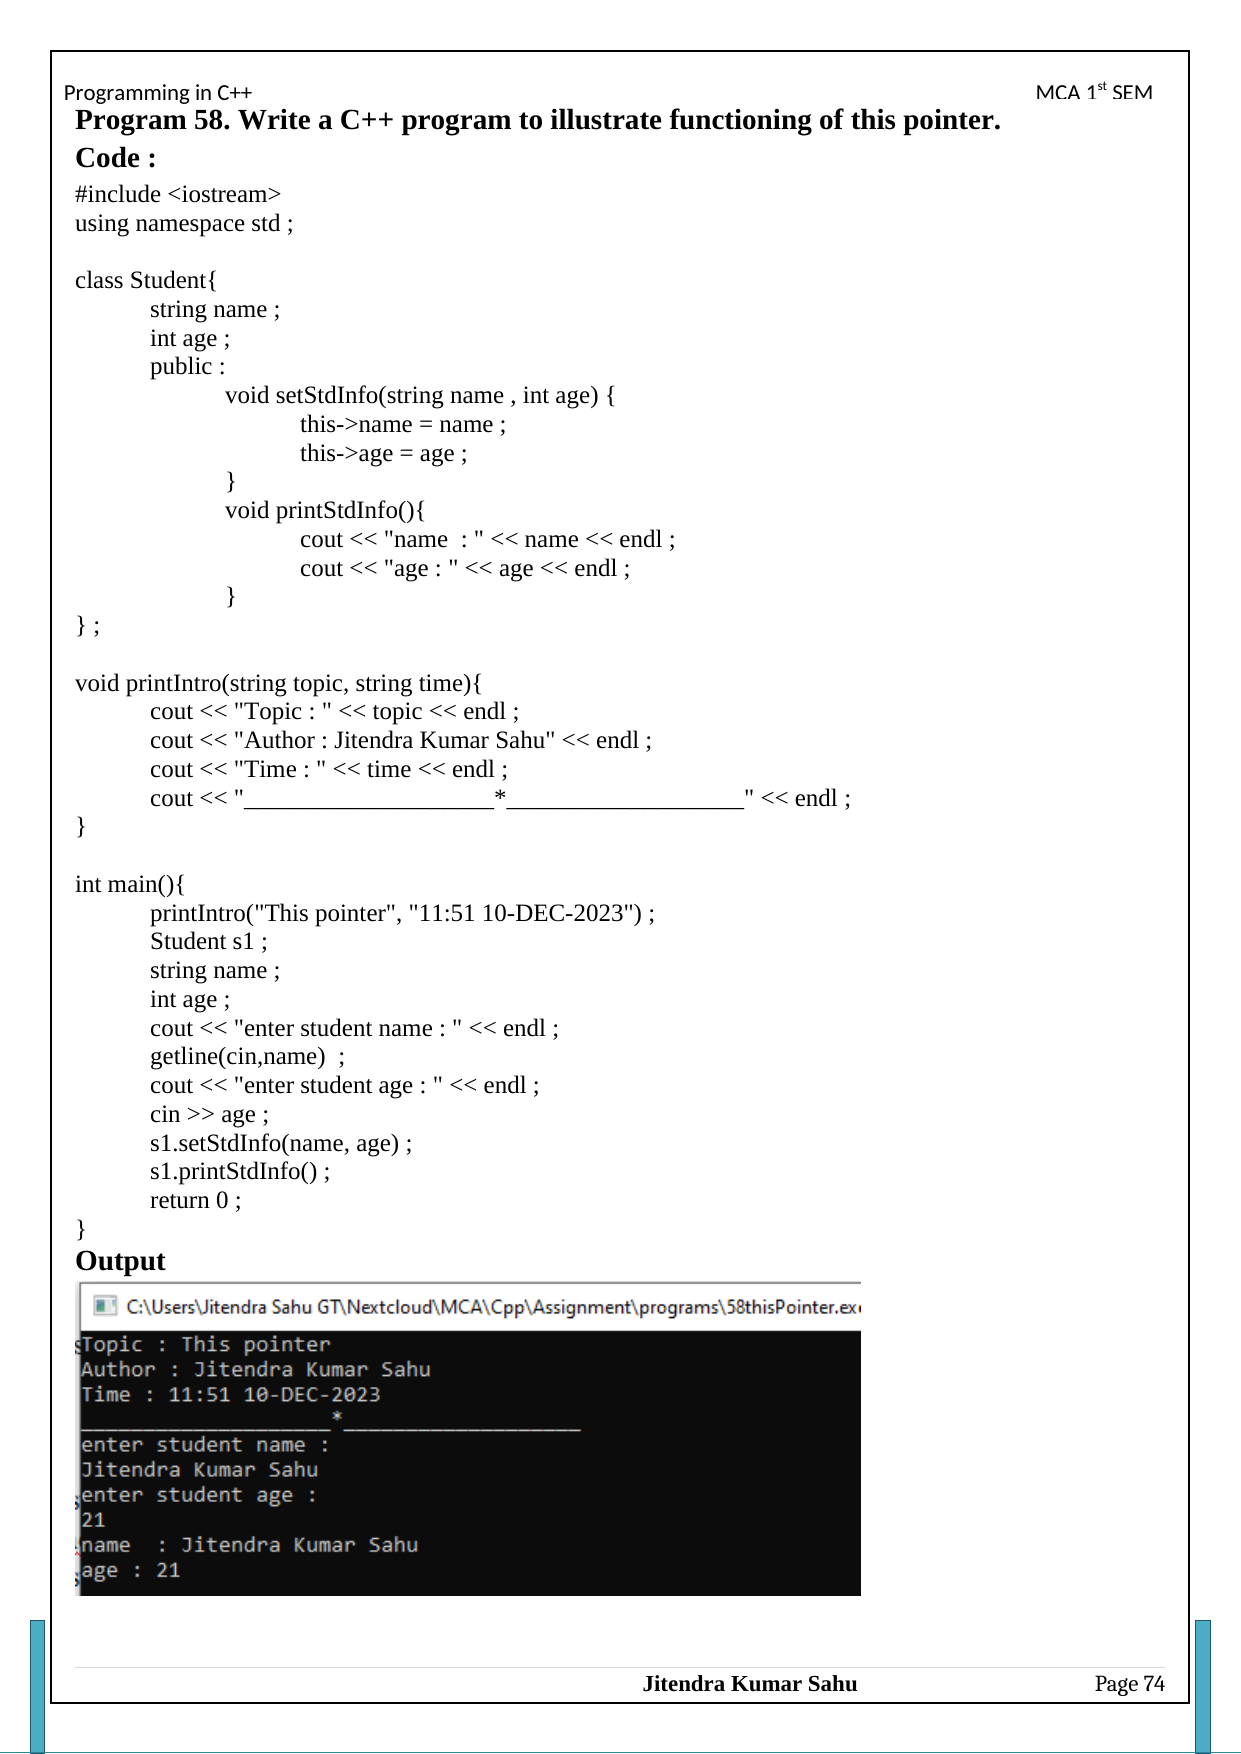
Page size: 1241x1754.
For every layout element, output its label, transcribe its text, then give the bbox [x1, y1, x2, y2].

text } [75, 466, 1165, 495]
text public : [75, 351, 1165, 380]
text return 0 ; [75, 1185, 1165, 1214]
text class Student{ [75, 265, 1165, 294]
text int age ; [75, 984, 1165, 1013]
text this->name = name ; [75, 409, 1165, 438]
text } [75, 811, 1165, 840]
text using namespace std ; [75, 208, 1165, 236]
text void setStdInfo(string name , int age) { [75, 380, 1165, 409]
text cout << "Topic : " << topic << endl ; [75, 696, 1165, 725]
text cout << "enter student age : " << endl ; [75, 1070, 1165, 1099]
text cout << "enter student name : " << endl ; [75, 1013, 1165, 1041]
text cout << "age : " << age << endl ; [75, 553, 1165, 581]
text int main(){ [75, 869, 1165, 898]
text printIntro("This pointer", "11:51 10-DEC-2023") ; [75, 898, 1165, 926]
text Student s1 ; [75, 926, 1165, 955]
text } ; [75, 610, 1165, 639]
text getline(cin,name) ; [75, 1041, 1165, 1070]
text Program 58. Write a C++ program to illustrate functioning of this pointer. [75, 102, 1165, 135]
text void printStdInfo(){ [75, 495, 1165, 524]
text cout << "____________________*___________________" << endl ; [75, 783, 1165, 811]
text s1.printStdInfo() ; [75, 1156, 1165, 1185]
text this->age = age ; [75, 438, 1165, 466]
text int age ; [75, 323, 1165, 351]
text cout << "Time : " << time << endl ; [75, 754, 1165, 783]
text void printIntro(string topic, string time){ [75, 668, 1165, 696]
text } [75, 1214, 1165, 1243]
text s1.setStdInfo(name, age) ; [75, 1128, 1165, 1156]
text Code : [75, 140, 1165, 174]
text } [75, 581, 1165, 610]
text cout << "Author : Jitendra Kumar Sahu" << endl ; [75, 725, 1165, 754]
text cin >> age ; [75, 1099, 1165, 1128]
text string name ; [75, 955, 1165, 984]
picture [75, 1281, 861, 1596]
text #include <iostream> [75, 179, 1165, 208]
text Output [75, 1243, 1165, 1276]
text cout << "name : " << name << endl ; [75, 524, 1165, 553]
text string name ; [75, 294, 1165, 323]
